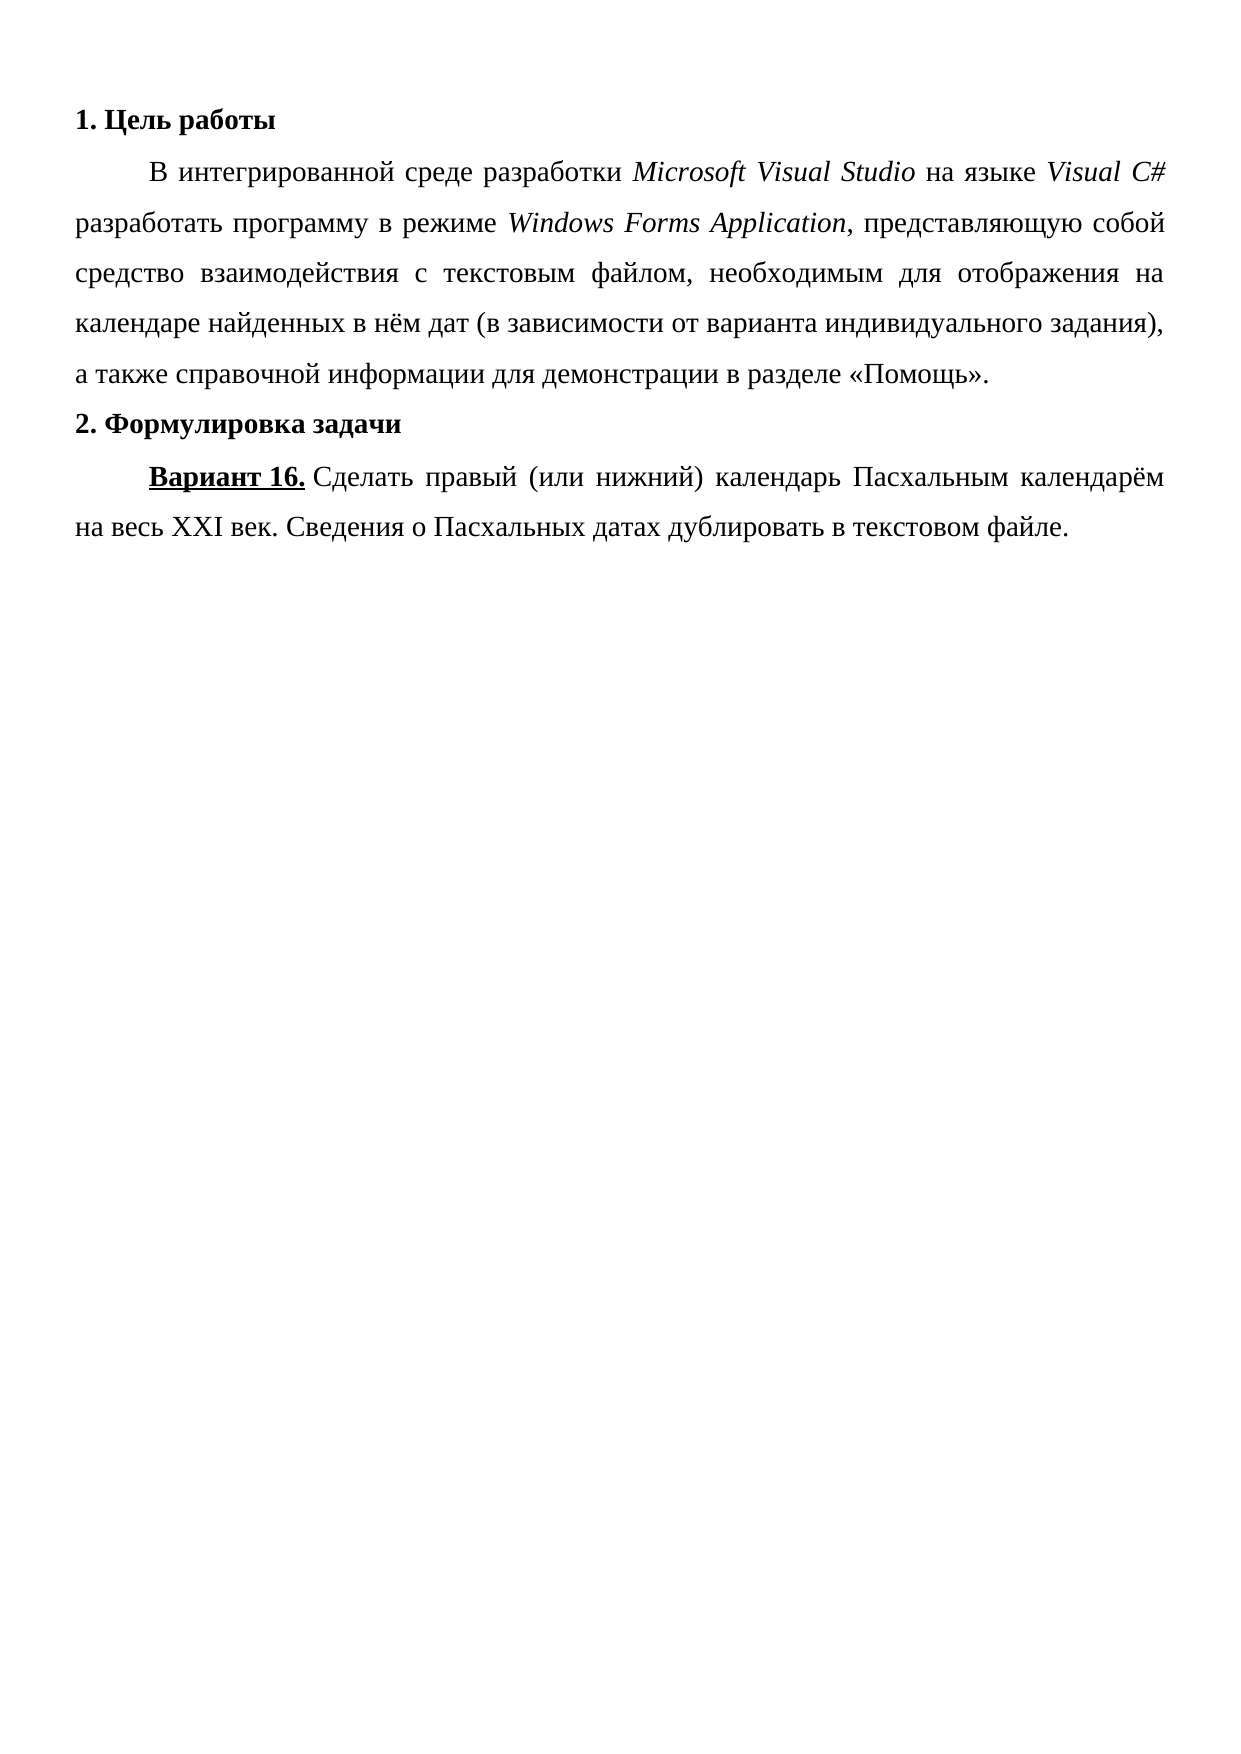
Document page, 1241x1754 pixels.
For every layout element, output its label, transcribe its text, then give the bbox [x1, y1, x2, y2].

text 2. Формулировка задачи [75, 406, 1165, 440]
text 1. Цель работы [75, 102, 1165, 135]
text Вариант 16. Сделать правый (или нижний) календарь Пасхальным календарём на весь XXI век. Сведения о Пасхальных датах дублировать в текстовом файле. [75, 459, 1165, 543]
text В интегрированной среде разработки Microsoft Visual Studio на языке Visual C# разработать программу в режиме Windows Forms Application, представляющую собой средство взаимодействия с текстовым файлом, необходимым для отображения на календаре найденных в нём дат (в зависимости от варианта индивидуального задания), а также справочной информации для демонстрации в разделе «Помощь». [75, 154, 1165, 389]
